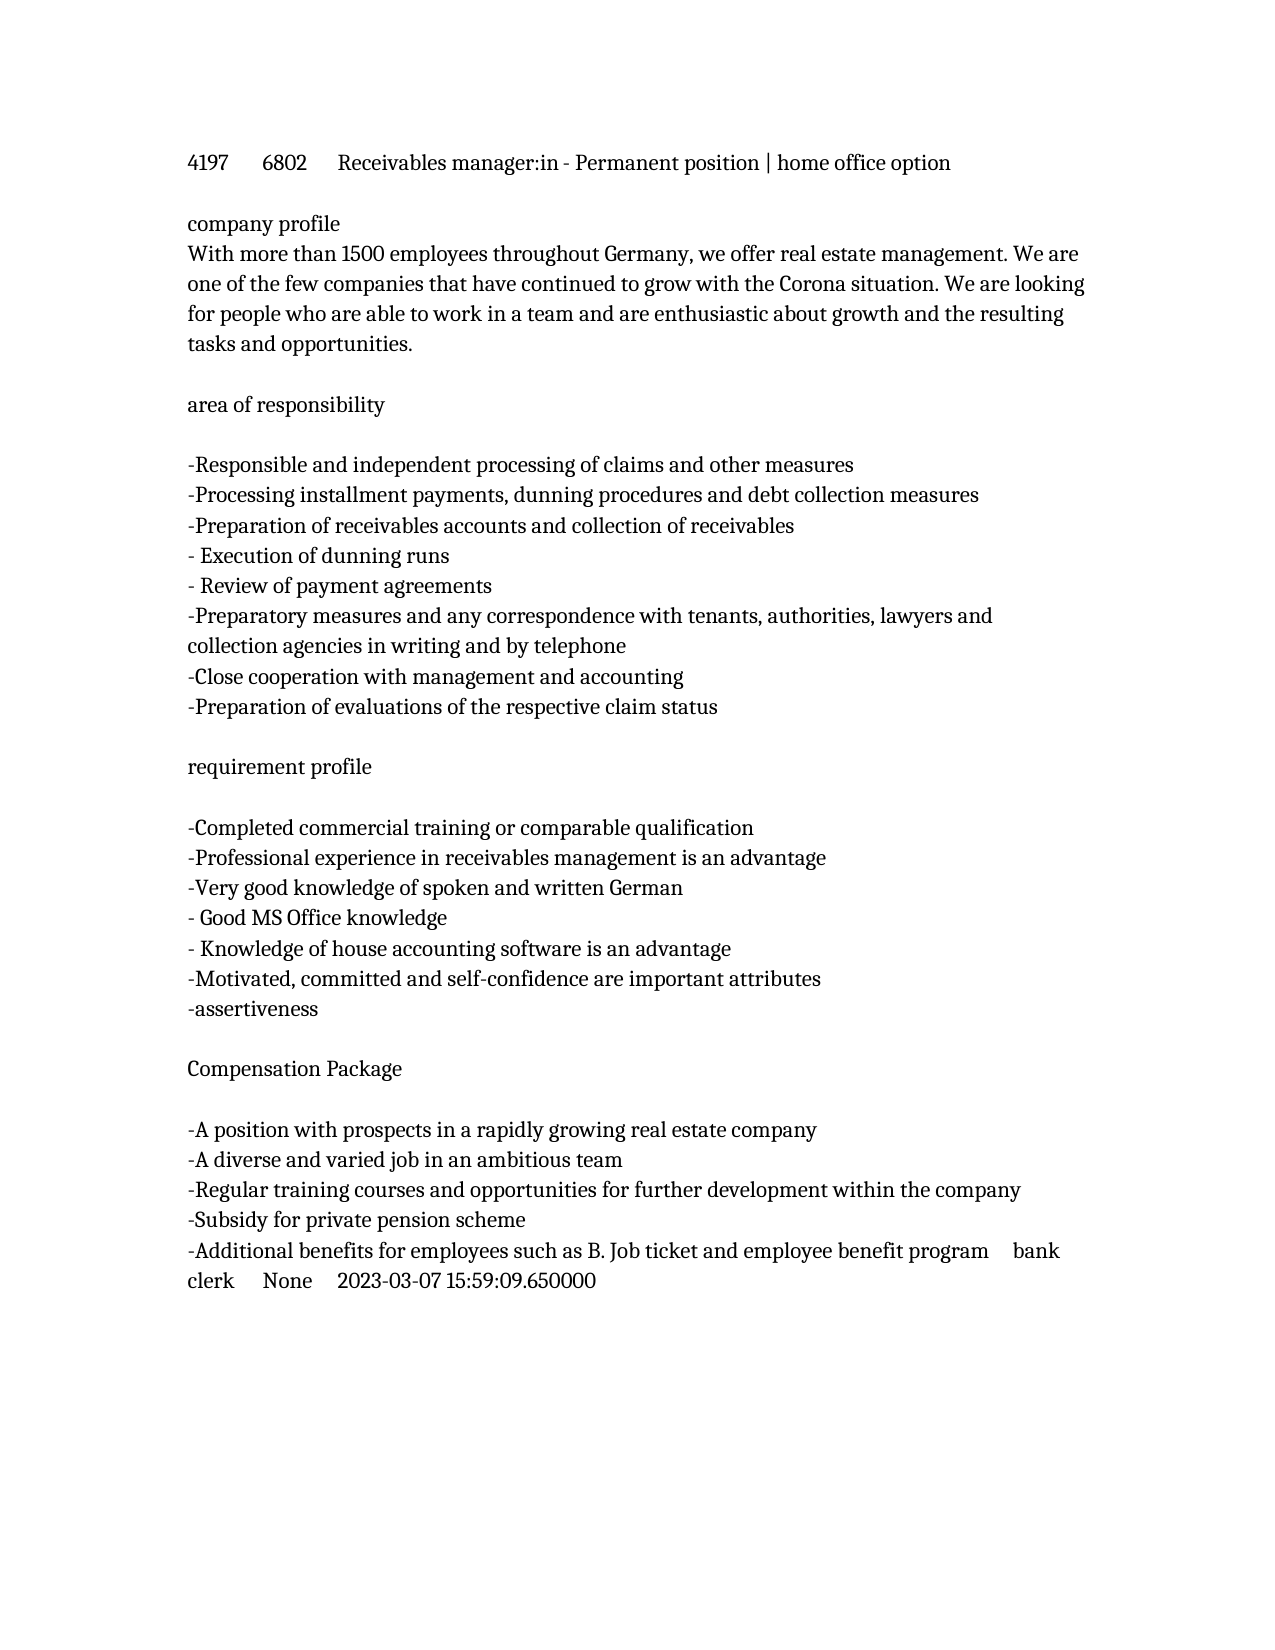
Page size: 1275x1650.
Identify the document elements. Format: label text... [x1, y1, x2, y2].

text 4197 6802 Receivables manager:in - Permanent position | home office option company profile With more than 1500 employees throughout Germany, we offer real estate management. We are one of the few companies that have continued to grow with the Corona situation. We are looking for people who are able to work in a team and are enthusiastic about growth and the resulting tasks and opportunities. area of ​​responsibility -Responsible and independent processing of claims and other measures -Processing installment payments, dunning procedures and debt collection measures -Preparation of receivables accounts and collection of receivables - Execution of dunning runs - Review of payment agreements -Preparatory measures and any correspondence with tenants, authorities, lawyers and collection agencies in writing and by telephone -Close cooperation with management and accounting -Preparation of evaluations of the respective claim status requirement profile -Completed commercial training or comparable qualification -Professional experience in receivables management is an advantage -Very good knowledge of spoken and written German - Good MS Office knowledge - Knowledge of house accounting software is an advantage -Motivated, committed and self-confidence are important attributes -assertiveness Compensation Package -A position with prospects in a rapidly growing real estate company -A diverse and varied job in an ambitious team -Regular training courses and opportunities for further development within the company -Subsidy for private pension scheme -Additional benefits for employees such as B. Job ticket and employee benefit program bank clerk None 2023-03-07 15:59:09.650000 [187, 150, 1087, 1324]
